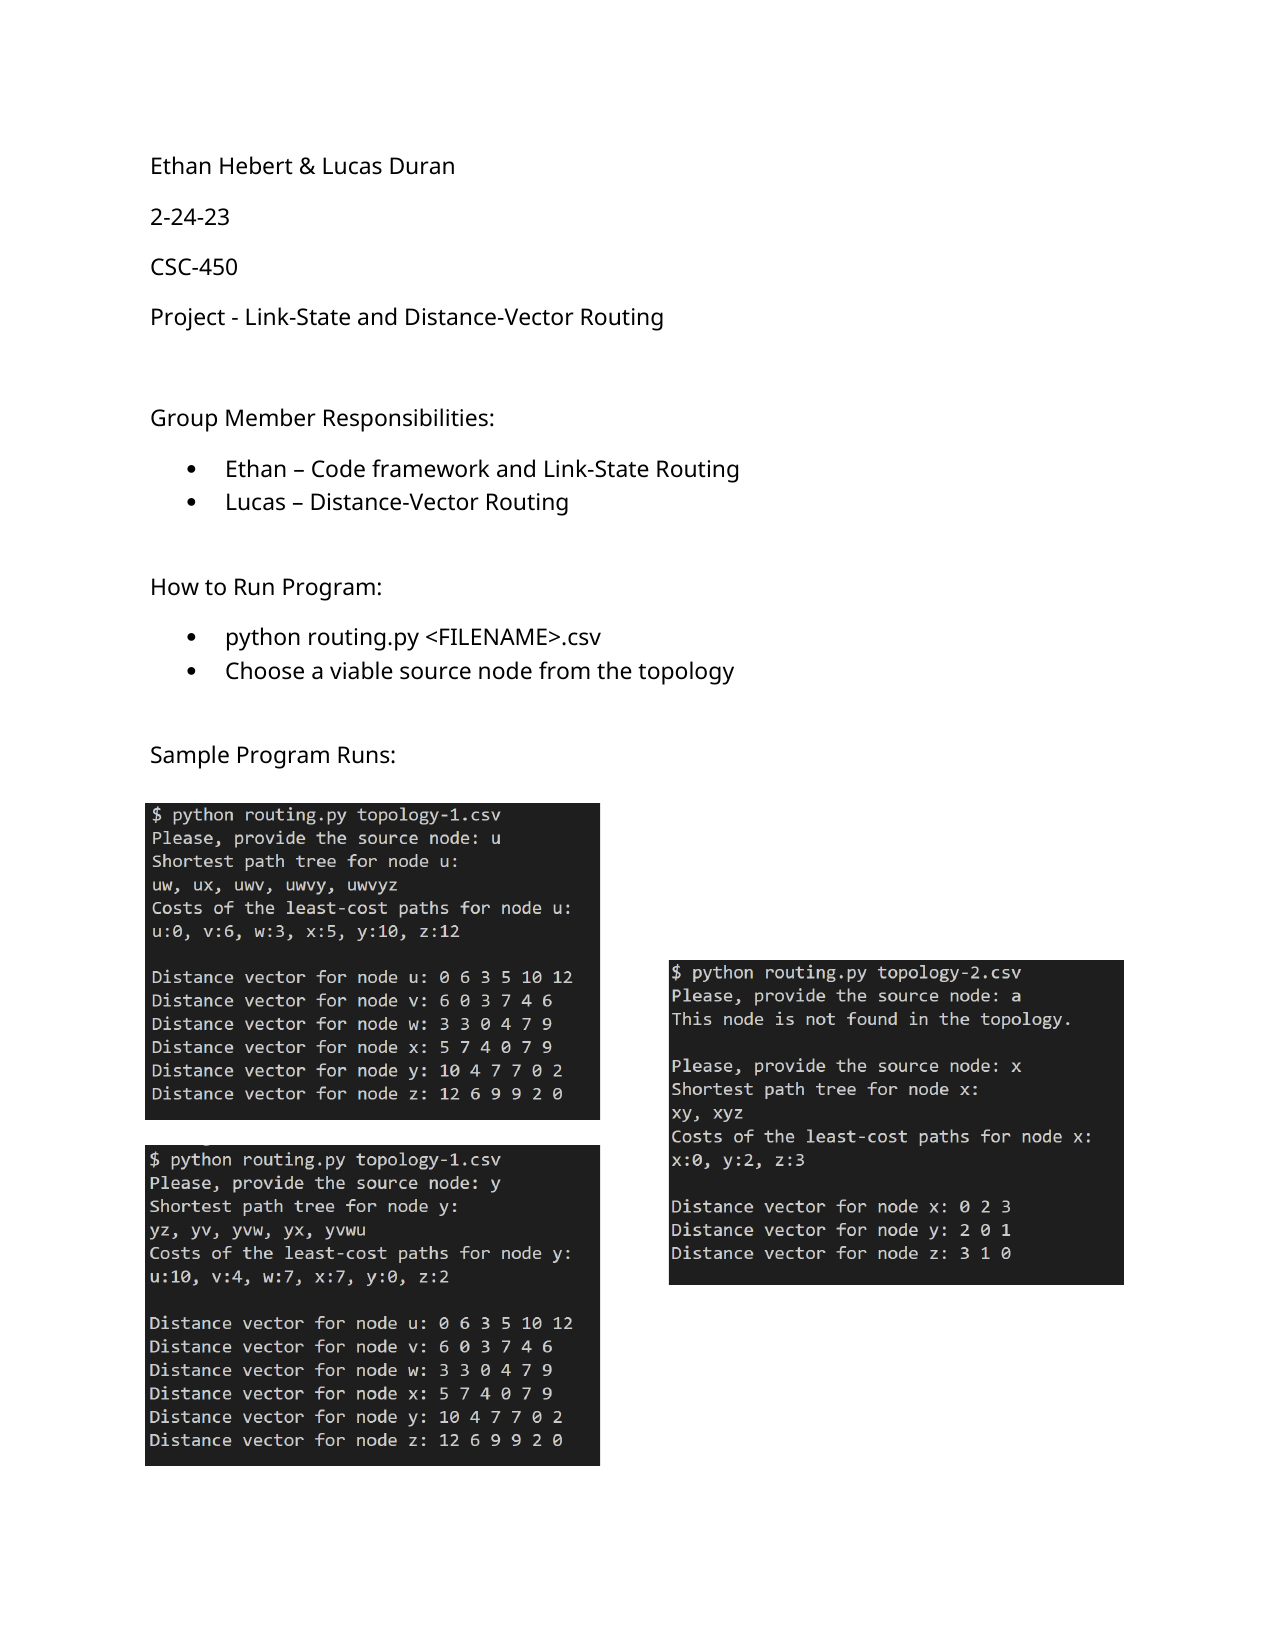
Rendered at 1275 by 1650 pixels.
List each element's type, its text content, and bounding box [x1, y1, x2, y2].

text How to Run Program: [150, 570, 1125, 602]
text Sample Program Runs: [150, 739, 1125, 770]
picture [145, 803, 600, 1120]
text Ethan Hebert & Lucas Duran [150, 150, 1125, 181]
text Project - Link-State and Distance-Vector Routing [150, 301, 1125, 332]
list Lucas – Distance-Vector Routing [187, 486, 1125, 517]
list Choose a viable source node from the topology [187, 654, 1125, 686]
text Group Member Responsibilities: [150, 402, 1125, 433]
picture [668, 960, 1124, 1285]
text 2-24-23 [150, 200, 1125, 232]
list Ethan – Code framework and Link-State Routing [187, 452, 1125, 484]
text CSC-450 [150, 251, 1125, 282]
picture [145, 1145, 600, 1466]
list python routing.py <FILENAME>.csv [187, 621, 1125, 652]
